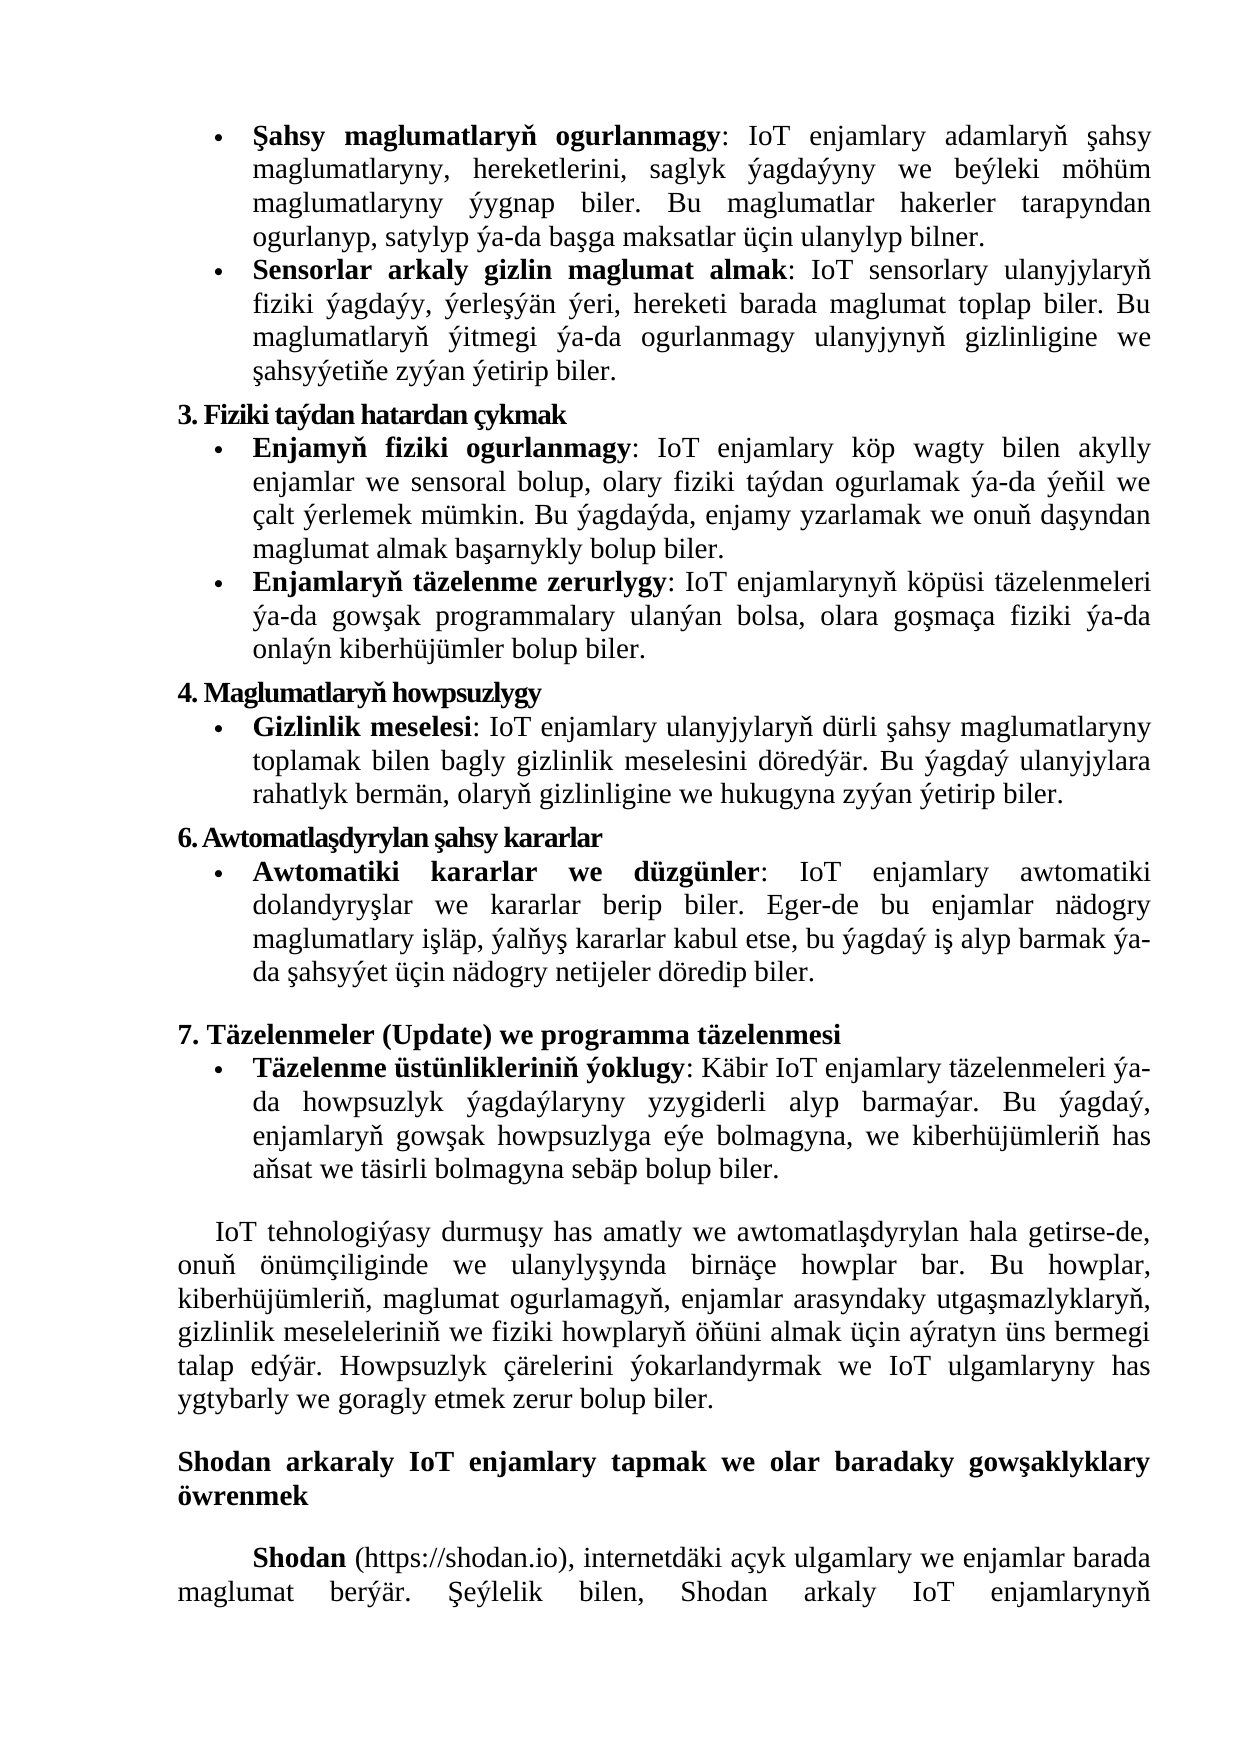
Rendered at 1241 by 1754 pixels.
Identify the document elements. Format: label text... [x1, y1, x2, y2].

list Awtomatiki kararlar we düzgünler: IoT enjamlary awtomatiki dolandyryşlar we kararlar berip biler. Eger-de bu enjamlar nädogry maglumatlary işläp, ýalňyş kararlar kabul etse, bu ýagdaý iş alyp barmak ýa-da şahsyýet üçin nädogry netijeler döredip biler. [215, 854, 1152, 988]
list Gizlinlik meselesi: IoT enjamlary ulanyjylaryň dürli şahsy maglumatlaryny toplamak bilen bagly gizlinlik meselesini döredýär. Bu ýagdaý ulanyjylara rahatlyk bermän, olaryň gizlinligine we hukugyna zyýan ýetirip biler. [215, 709, 1152, 810]
list Enjamlaryň täzelenme zerurlygy: IoT enjamlarynyň köpüsi täzelenmeleri ýa-da gowşak programmalary ulanýan bolsa, olara goşmaça fiziki ýa-da onlaýn kiberhüjümler bolup biler. [215, 564, 1152, 665]
title 6. Awtomatlaşdyrylan şahsy kararlar [177, 820, 1152, 854]
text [177, 1541, 1152, 1608]
subtitle 7. Täzelenmeler (Update) we programma täzelenmesi [177, 1017, 1152, 1051]
text IoT tehnologiýasy durmuşy has amatly we awtomatlaşdyrylan hala getirse-de, onuň önümçiliginde we ulanylyşynda birnäçe howplar bar. Bu howplar, kiberhüjümleriň, maglumat ogurlamagyň, enjamlar arasyndaky utgaşmazlyklaryň, gizlinlik meseleleriniň we fiziki howplaryň öňüni almak üçin aýratyn üns bermegi talap edýär. Howpsuzlyk çärelerini ýokarlandyrmak we IoT ulgamlaryny has ygtybarly we goragly etmek zerur bolup biler. [177, 1214, 1152, 1415]
title 3. Fiziki taýdan hatardan çykmak [177, 397, 1152, 430]
subtitle Shodan arkaraly IoT enjamlary tapmak we olar baradaky gowşaklyklary öwrenmek [177, 1444, 1152, 1511]
list Täzelenme üstünlikleriniň ýoklugy: Käbir IoT enjamlary täzelenmeleri ýa-da howpsuzlyk ýagdaýlaryny yzygiderli alyp barmaýar. Bu ýagdaý, enjamlaryň gowşak howpsuzlyga eýe bolmagyna, we kiberhüjümleriň has aňsat we täsirli bolmagyna sebäp bolup biler. [215, 1051, 1152, 1185]
list Şahsy maglumatlaryň ogurlanmagy: IoT enjamlary adamlaryň şahsy maglumatlaryny, hereketlerini, saglyk ýagdaýyny we beýleki möhüm maglumatlaryny ýygnap biler. Bu maglumatlar hakerler tarapyndan ogurlanyp, satylyp ýa-da başga maksatlar üçin ulanylyp bilner. [215, 118, 1152, 252]
list Sensorlar arkaly gizlin maglumat almak: IoT sensorlary ulanyjylaryň fiziki ýagdaýy, ýerleşýän ýeri, hereketi barada maglumat toplap biler. Bu maglumatlaryň ýitmegi ýa-da ogurlanmagy ulanyjynyň gizlinligine we şahsyýetiňe zyýan ýetirip biler. [215, 252, 1152, 386]
title 4. Maglumatlaryň howpsuzlygy [177, 676, 1152, 709]
list Enjamyň fiziki ogurlanmagy: IoT enjamlary köp wagty bilen akylly enjamlar we sensoral bolup, olary fiziki taýdan ogurlamak ýa-da ýeňil we çalt ýerlemek mümkin. Bu ýagdaýda, enjamy yzarlamak we onuň daşyndan maglumat almak başarnykly bolup biler. [215, 430, 1152, 564]
